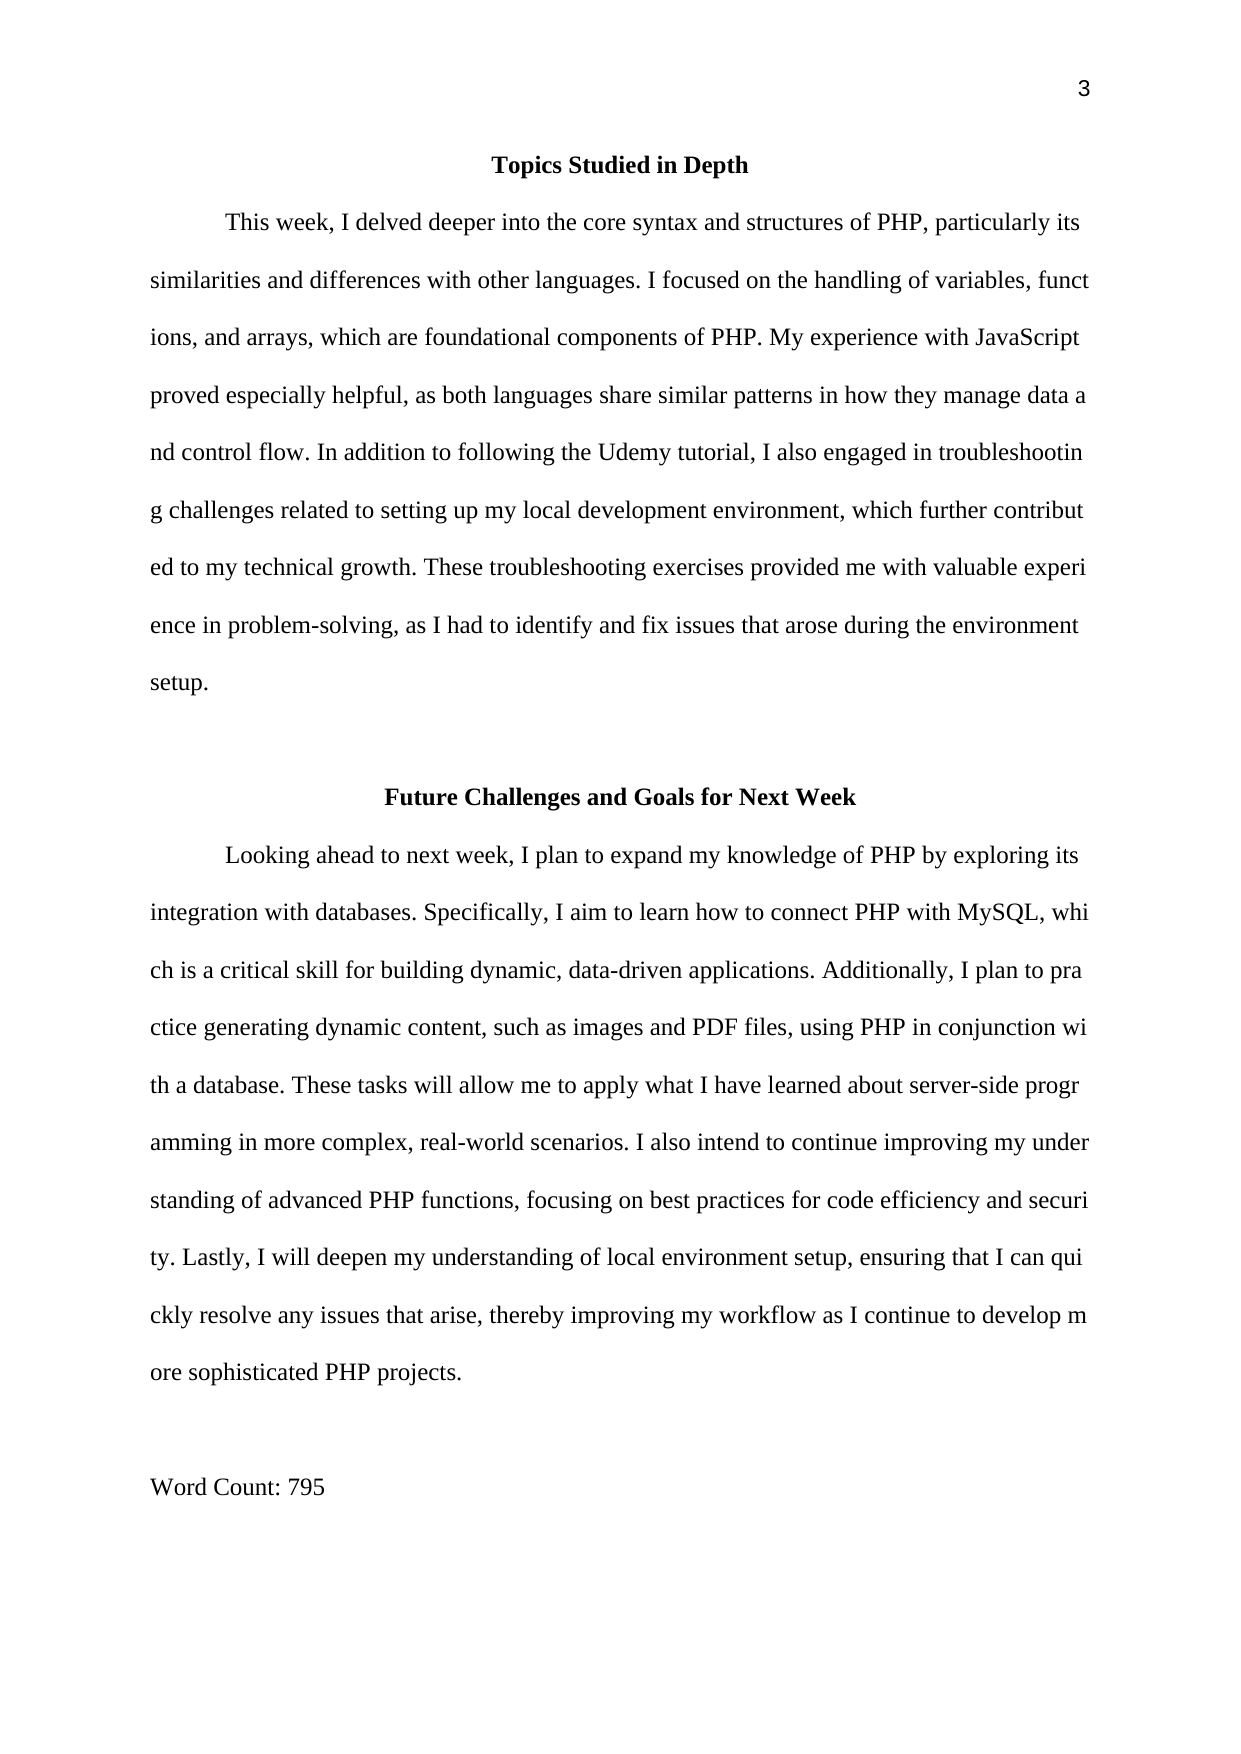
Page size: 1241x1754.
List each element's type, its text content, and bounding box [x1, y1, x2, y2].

text Word Count: 795 [150, 1472, 1090, 1501]
text This week, I delved deeper into the core syntax and structures of PHP, particularly its similarities and differences with other languages. I focused on the handling of variables, functions, and arrays, which are foundational components of PHP. My experience with JavaScript proved especially helpful, as both languages share similar patterns in how they manage data and control flow. In addition to following the Udemy tutorial, I also engaged in troubleshooting challenges related to setting up my local development environment, which further contributed to my technical growth. These troubleshooting exercises provided me with valuable experience in problem-solving, as I had to identify and fix issues that arose during the environment setup. [150, 207, 1090, 696]
text Looking ahead to next week, I plan to expand my knowledge of PHP by exploring its integration with databases. Specifically, I aim to learn how to connect PHP with MySQL, which is a critical skill for building dynamic, data-driven applications. Additionally, I plan to practice generating dynamic content, such as images and PDF files, using PHP in conjunction with a database. These tasks will allow me to apply what I have learned about server-side programming in more complex, real-world scenarios. I also intend to continue improving my understanding of advanced PHP functions, focusing on best practices for code efficiency and security. Lastly, I will deepen my understanding of local environment setup, ensuring that I can quickly resolve any issues that arise, thereby improving my workflow as I continue to develop more sophisticated PHP projects. [150, 840, 1090, 1386]
text Topics Studied in Depth [150, 150, 1090, 179]
text Future Challenges and Goals for Next Week [150, 782, 1090, 811]
